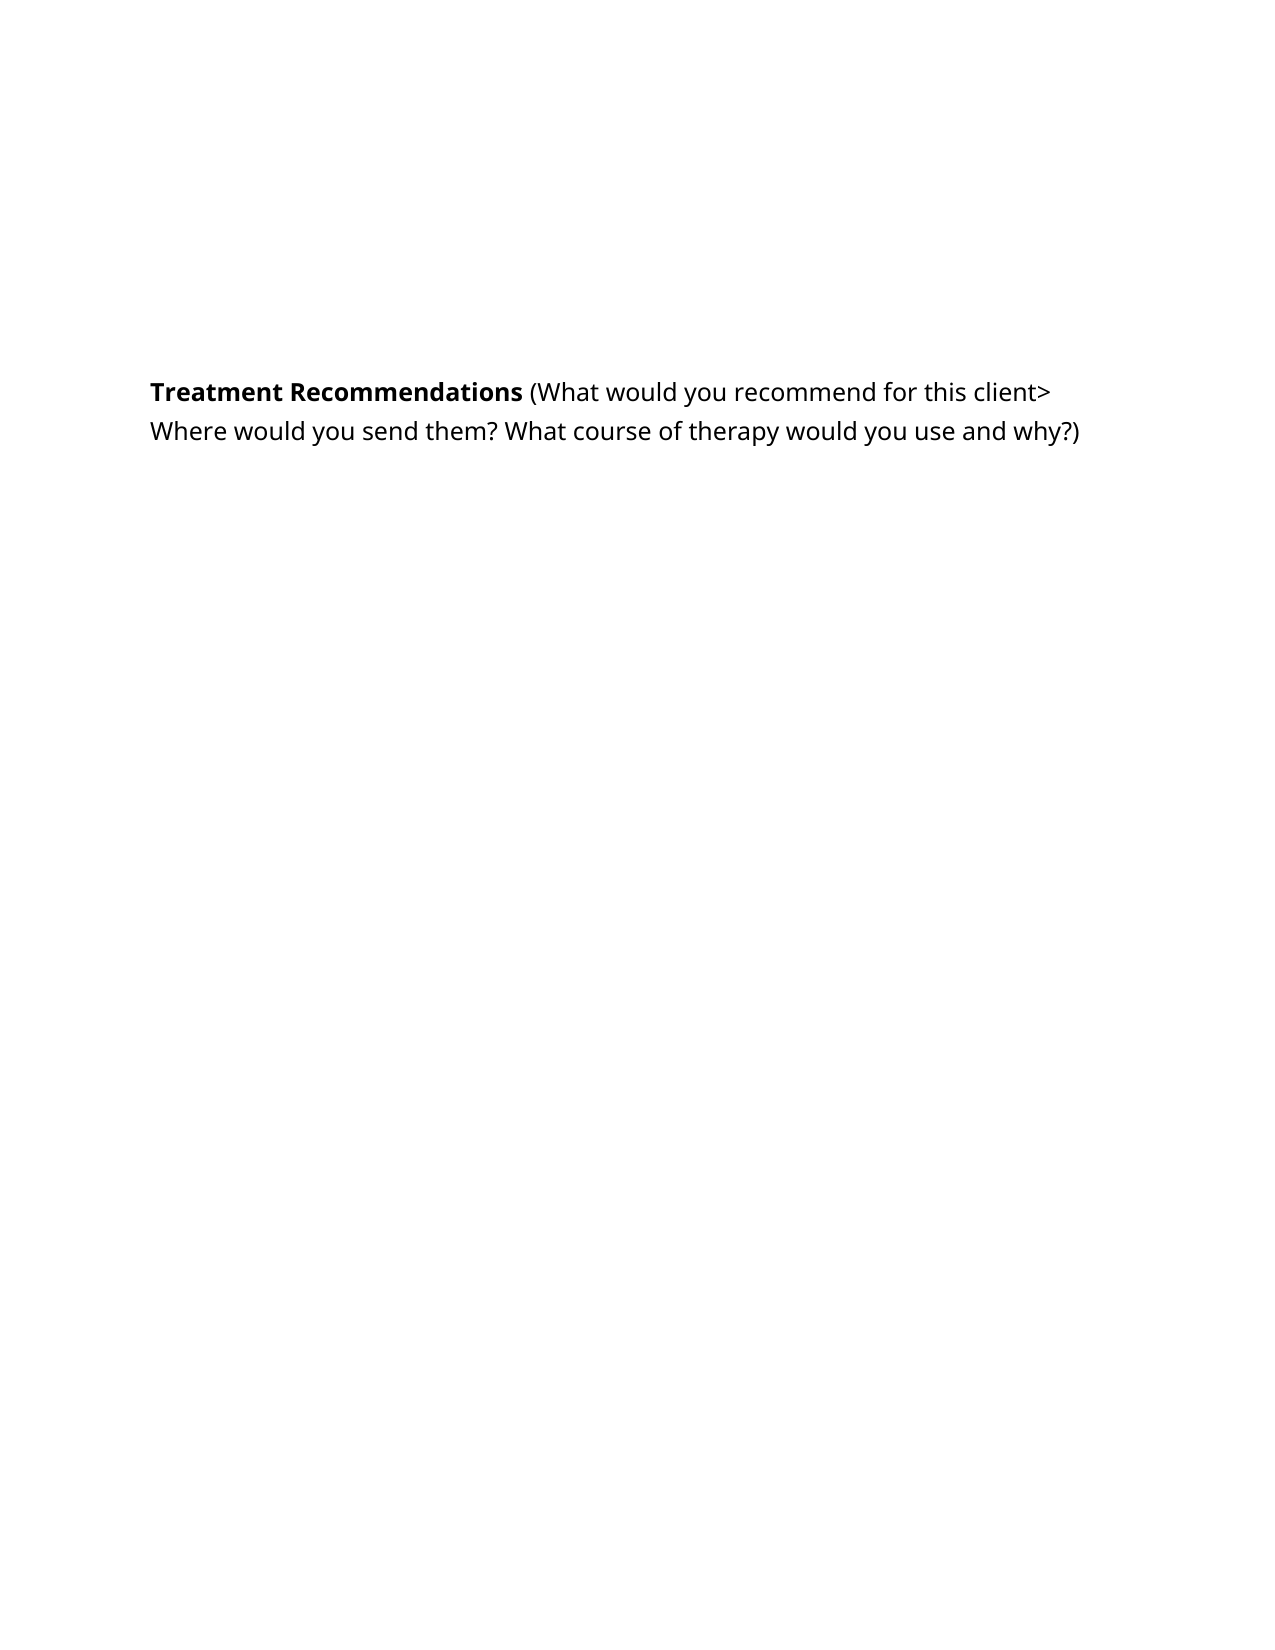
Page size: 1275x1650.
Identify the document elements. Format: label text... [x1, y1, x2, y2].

text Treatment Recommendations (What would you recommend for this client> Where would you send them? What course of therapy would you use and why?) [150, 374, 1125, 448]
